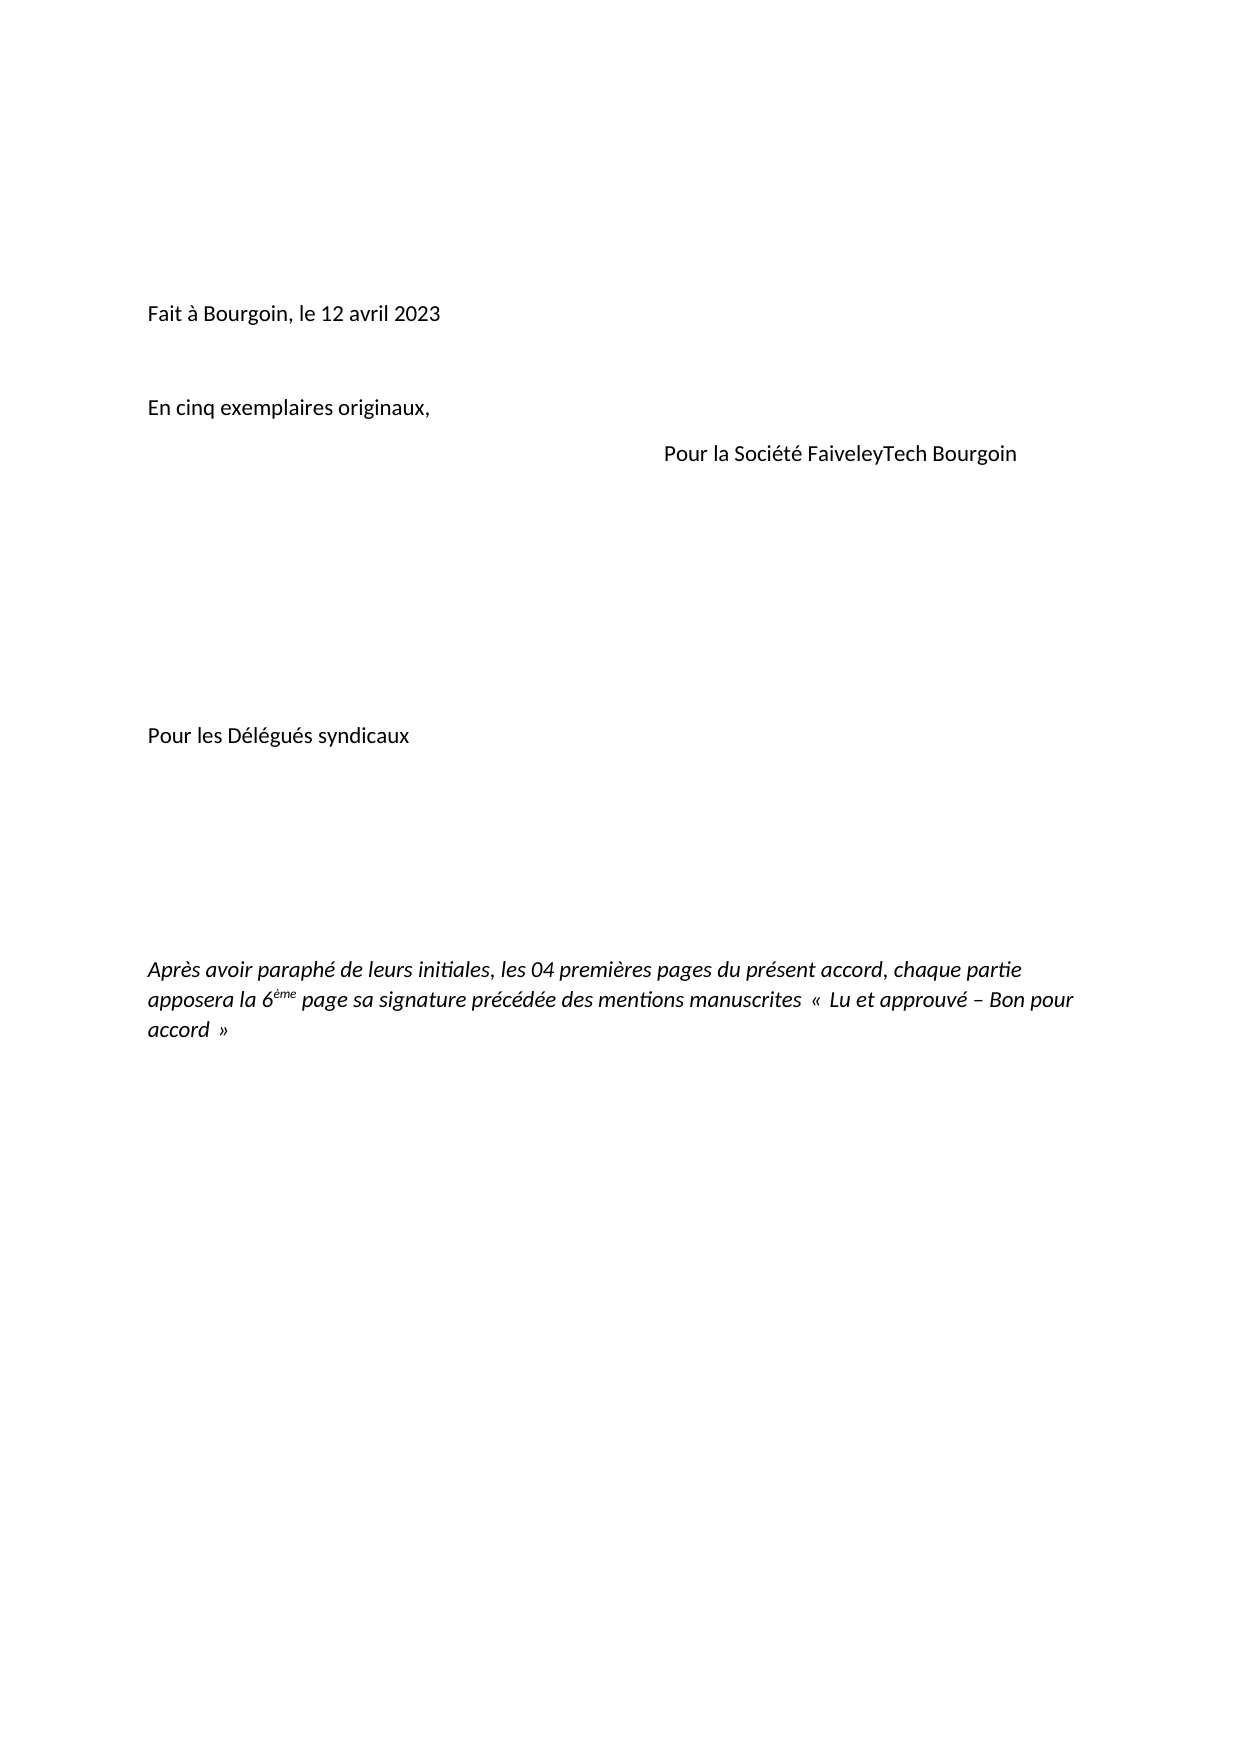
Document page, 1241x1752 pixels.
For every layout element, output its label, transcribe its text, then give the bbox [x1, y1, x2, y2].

text Fait à Bourgoin, le 12 avril 2023 [148, 299, 1092, 327]
text En cinq exemplaires originaux, [148, 393, 1092, 421]
text Pour la Société FaiveleyTech Bourgoin [148, 439, 1092, 468]
text Pour les Délégués syndicaux [148, 721, 1092, 749]
text Après avoir paraphé de leurs initiales, les 04 premières pages du présent accord, chaque partie apposera la 6ème page sa signature précédée des mentions manuscrites « Lu et approuvé – Bon pour accord » [148, 955, 1092, 1044]
